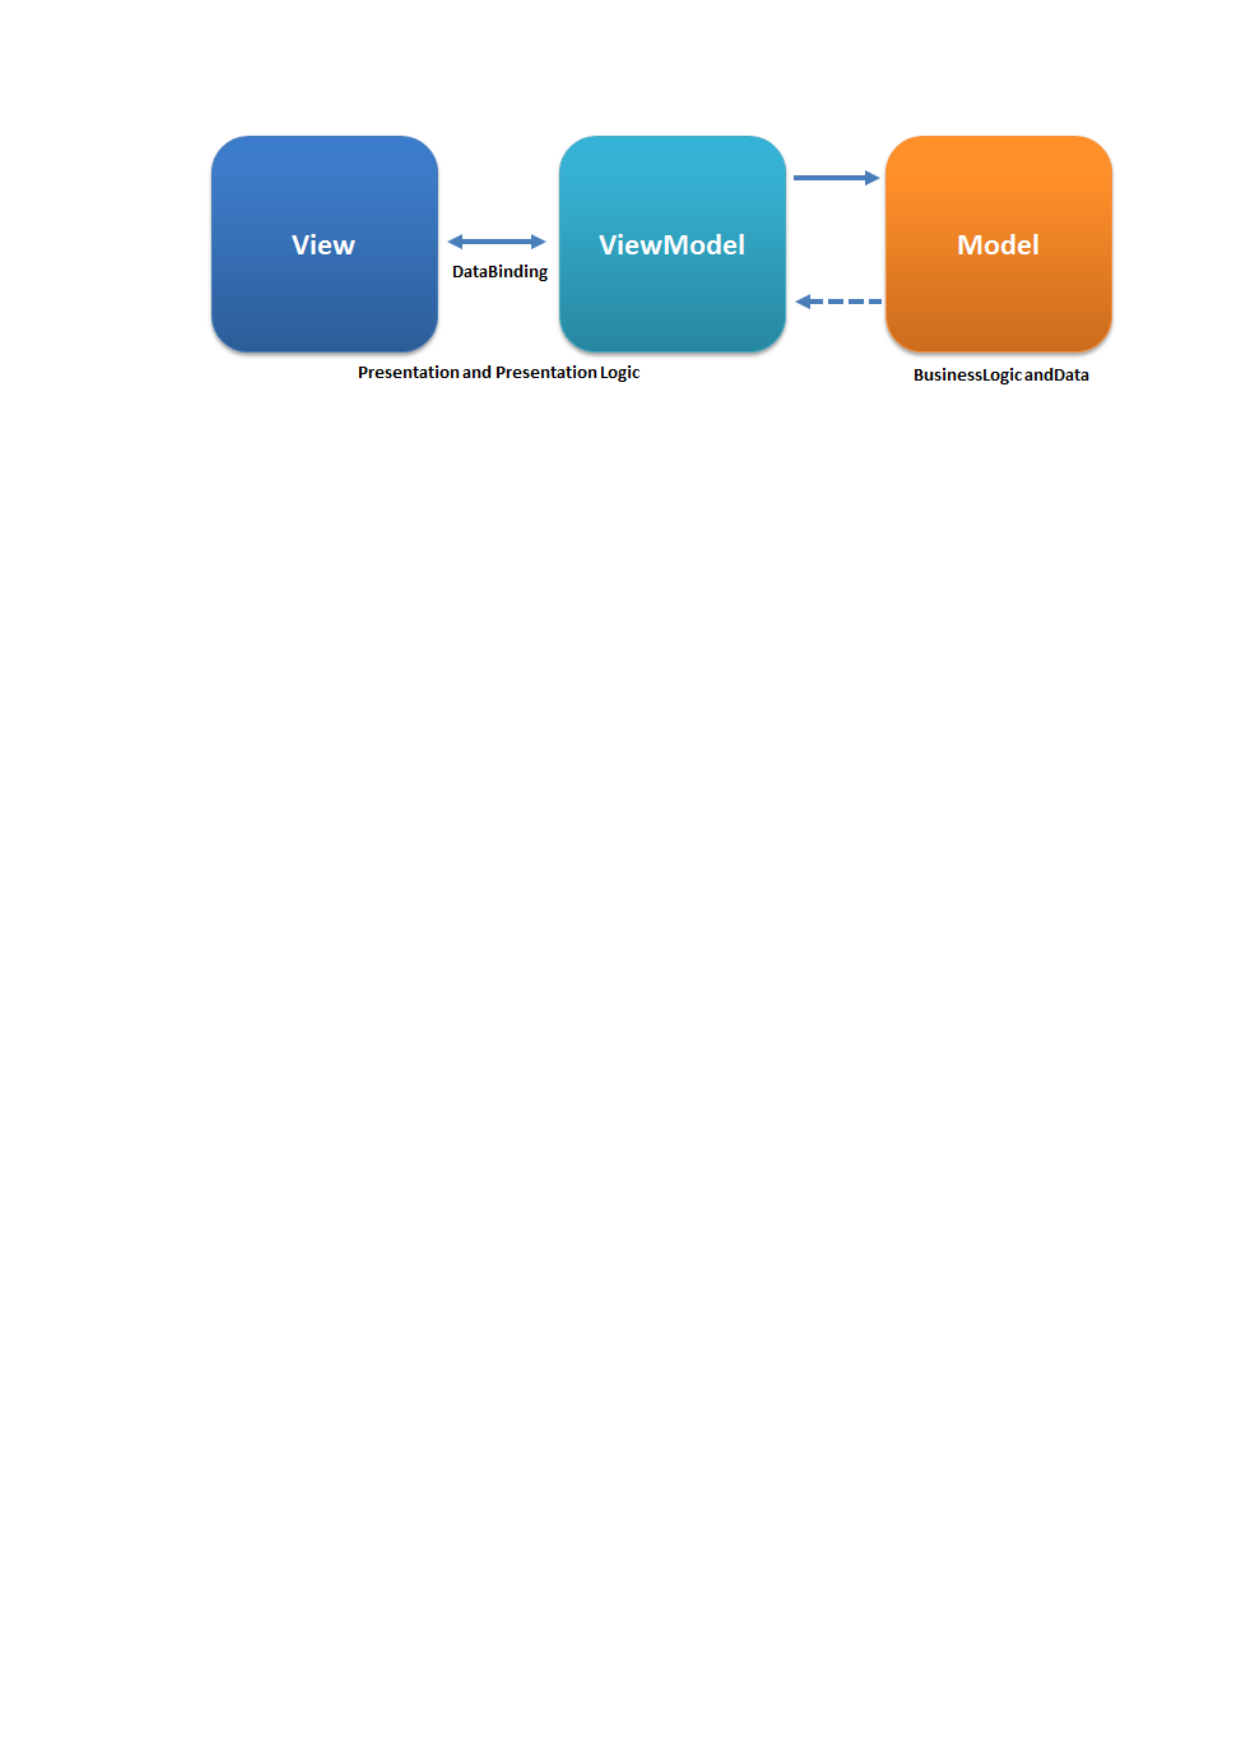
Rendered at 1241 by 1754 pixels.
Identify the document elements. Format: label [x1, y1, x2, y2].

picture [177, 118, 1152, 405]
